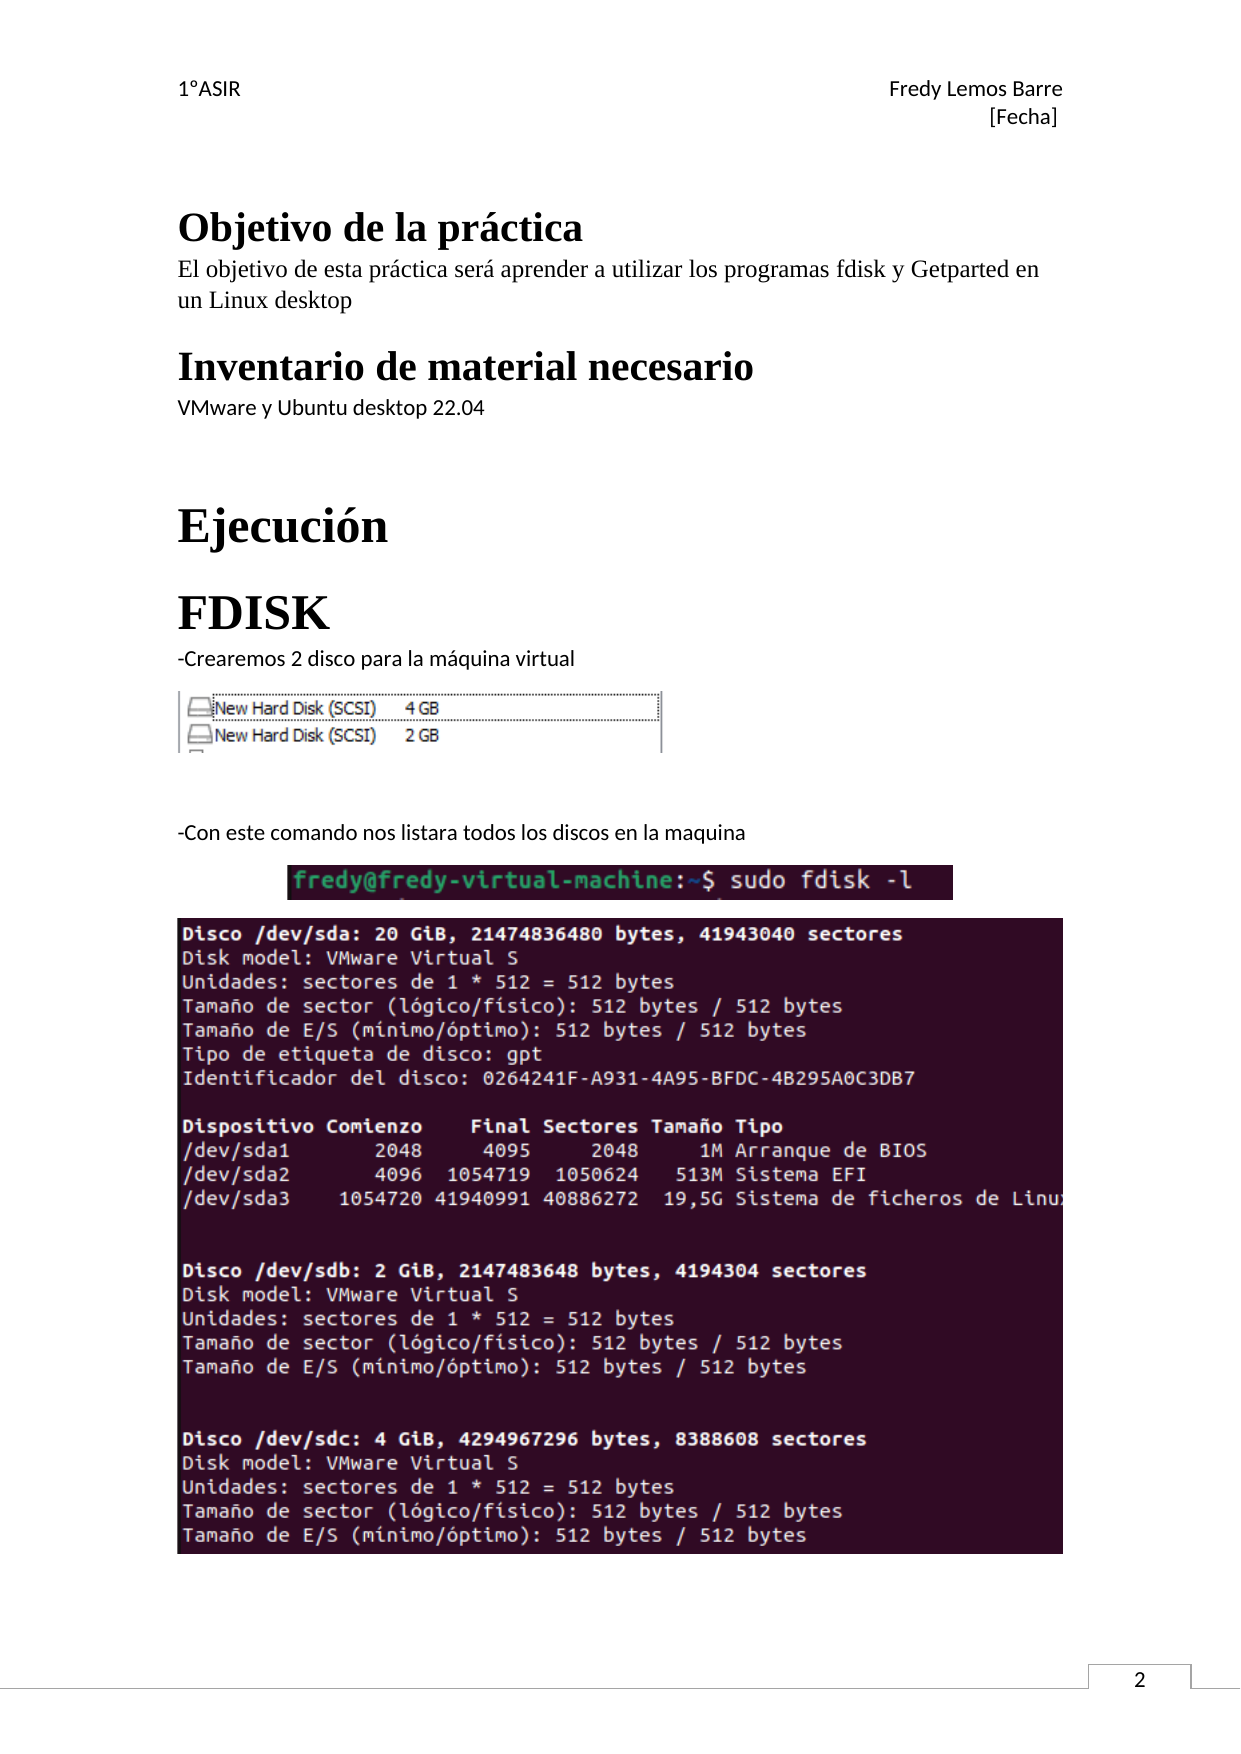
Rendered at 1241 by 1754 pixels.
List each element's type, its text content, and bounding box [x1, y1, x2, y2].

text El objetivo de esta práctica será aprender a utilizar los programas fdisk y Getparted en un Linux desktop [177, 254, 1063, 314]
subtitle Inventario de material necesario [177, 342, 1063, 389]
picture [287, 865, 953, 900]
picture [177, 691, 664, 753]
text -Crearemos 2 disco para la máquina virtual [177, 644, 1063, 672]
subtitle FDISK [177, 582, 1063, 640]
subtitle Objetivo de la práctica [177, 203, 1063, 251]
subtitle Ejecución [177, 495, 1063, 553]
text -Con este comando nos listara todos los discos en la maquina [177, 818, 1063, 846]
text VMware y Ubuntu desktop 22.04 [177, 393, 1063, 421]
picture [177, 918, 1063, 1554]
